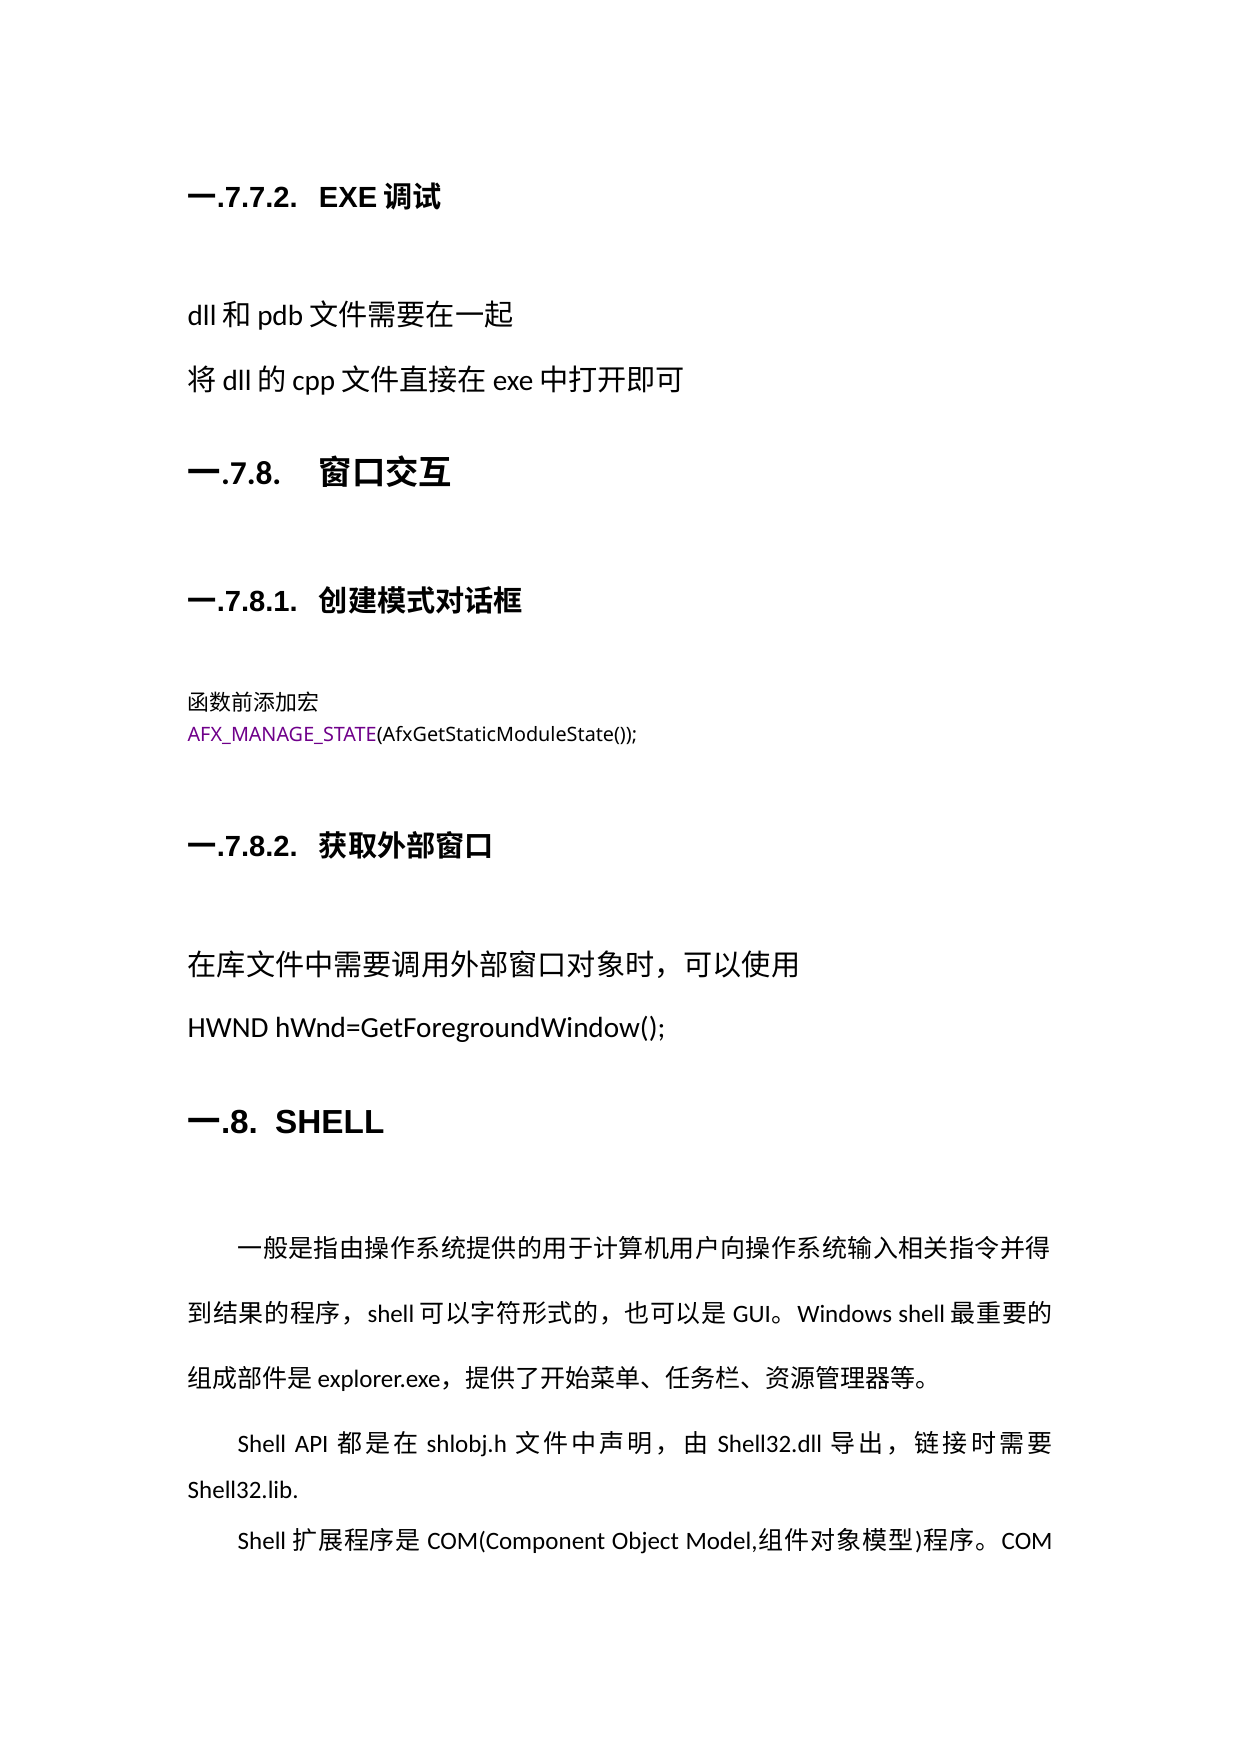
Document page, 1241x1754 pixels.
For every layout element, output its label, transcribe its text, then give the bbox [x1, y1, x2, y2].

subtitle 创建模式对话框 [187, 566, 1053, 631]
subtitle EXE调试 [187, 162, 1053, 227]
text 将dll的cpp文件直接在exe中打开即可 [187, 345, 1053, 410]
text 在库文件中需要调用外部窗口对象时，可以使用 [187, 930, 1053, 995]
subtitle 窗口交互 [187, 437, 1053, 502]
text HWND hWnd=GetForegroundWindow(); [187, 995, 1053, 1060]
subtitle SHELL [187, 1087, 1053, 1152]
text dll和pdb文件需要在一起 [187, 280, 1053, 345]
subtitle 获取外部窗口 [187, 811, 1053, 876]
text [187, 1506, 1053, 1571]
text AFX_MANAGE_STATE(AfxGetStaticModuleState()); [187, 717, 1053, 750]
text 函数前添加宏 [187, 685, 1053, 717]
text Shell API都是在shlobj.h文件中声明，由Shell32.dll导出，链接时需要Shell32.lib. [187, 1409, 1053, 1506]
text 一般是指由操作系统提供的用于计算机用户向操作系统输入相关指令并得到结果的程序，shell可以字符形式的，也可以是GUI。Windows shell最重要的组成部件是explorer.exe，提供了开始菜单、任务栏、资源管理器等。 [187, 1214, 1053, 1409]
